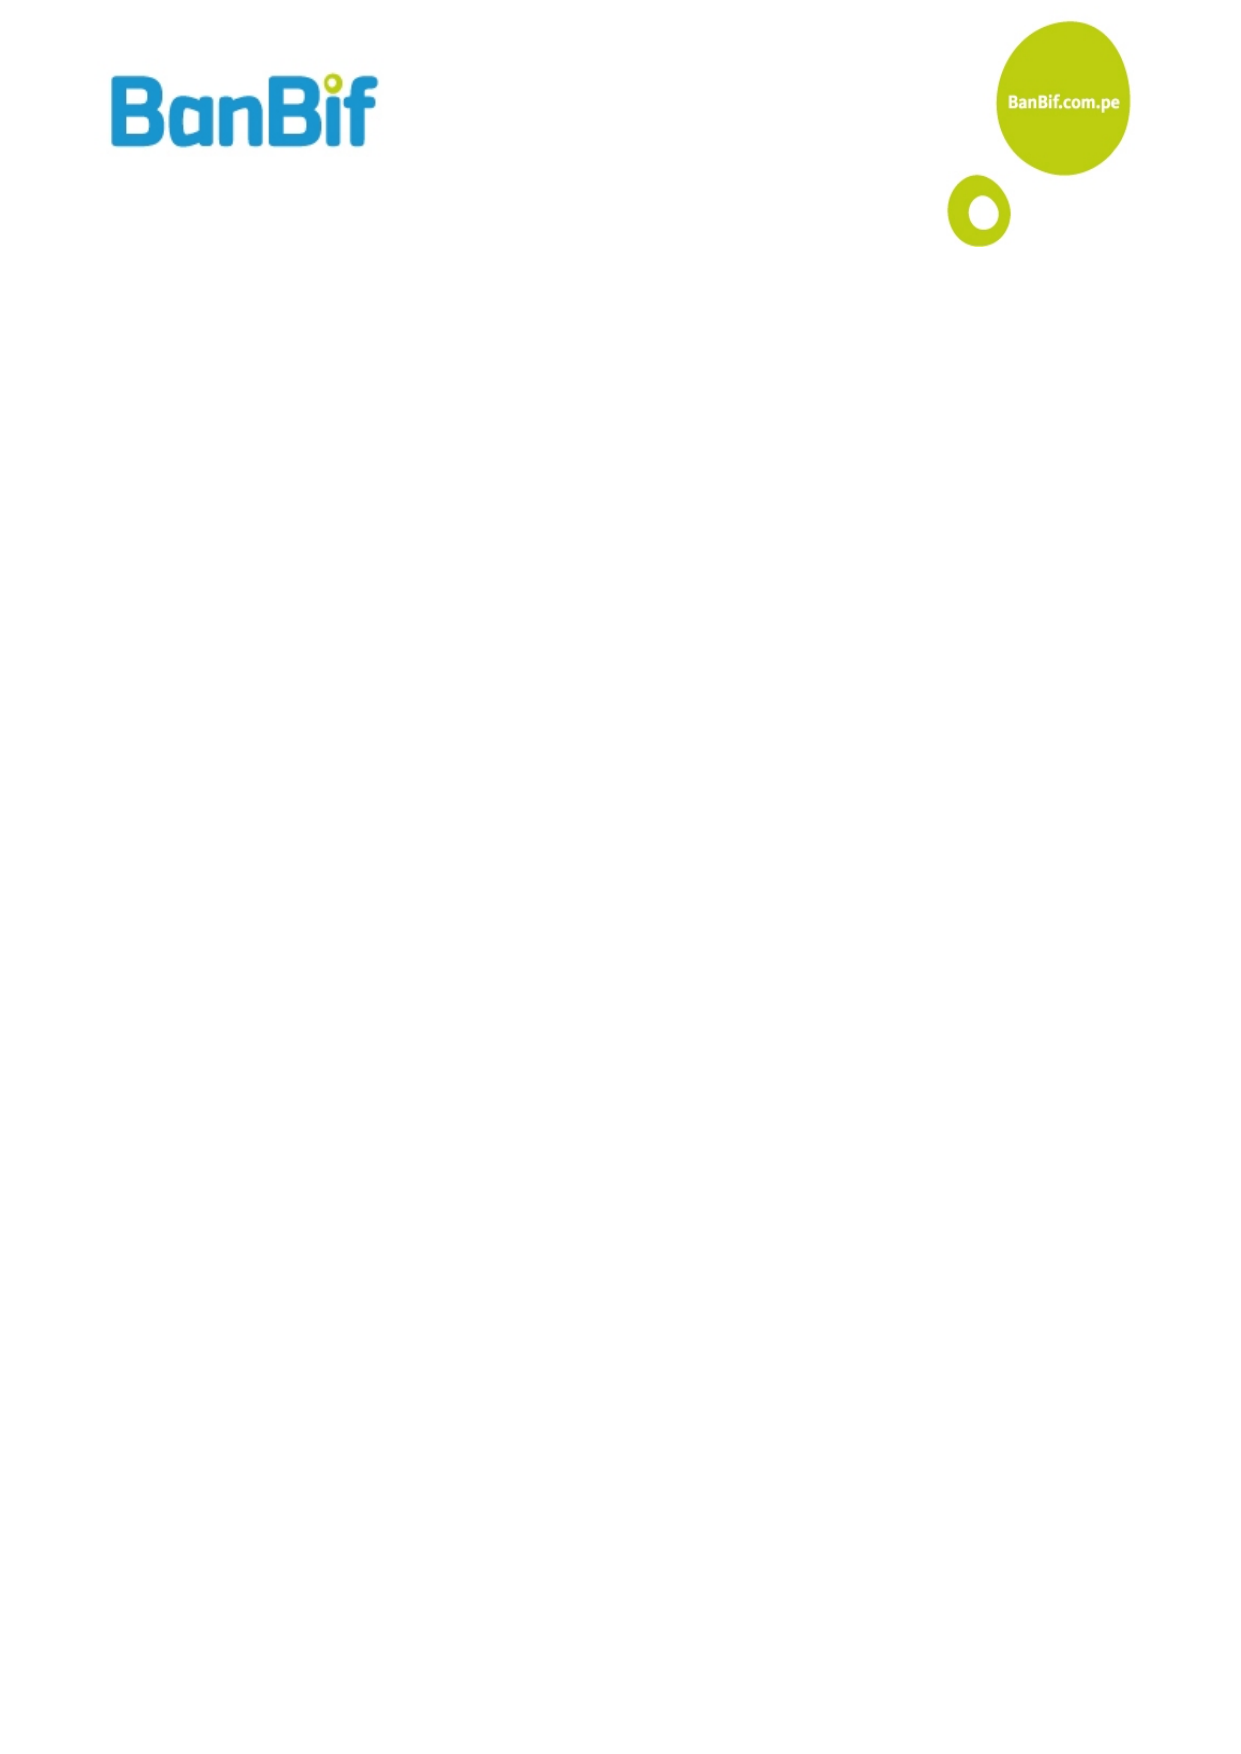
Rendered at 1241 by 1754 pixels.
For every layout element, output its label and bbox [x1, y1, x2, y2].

picture [45, 45, 533, 183]
picture [911, 6, 1167, 247]
